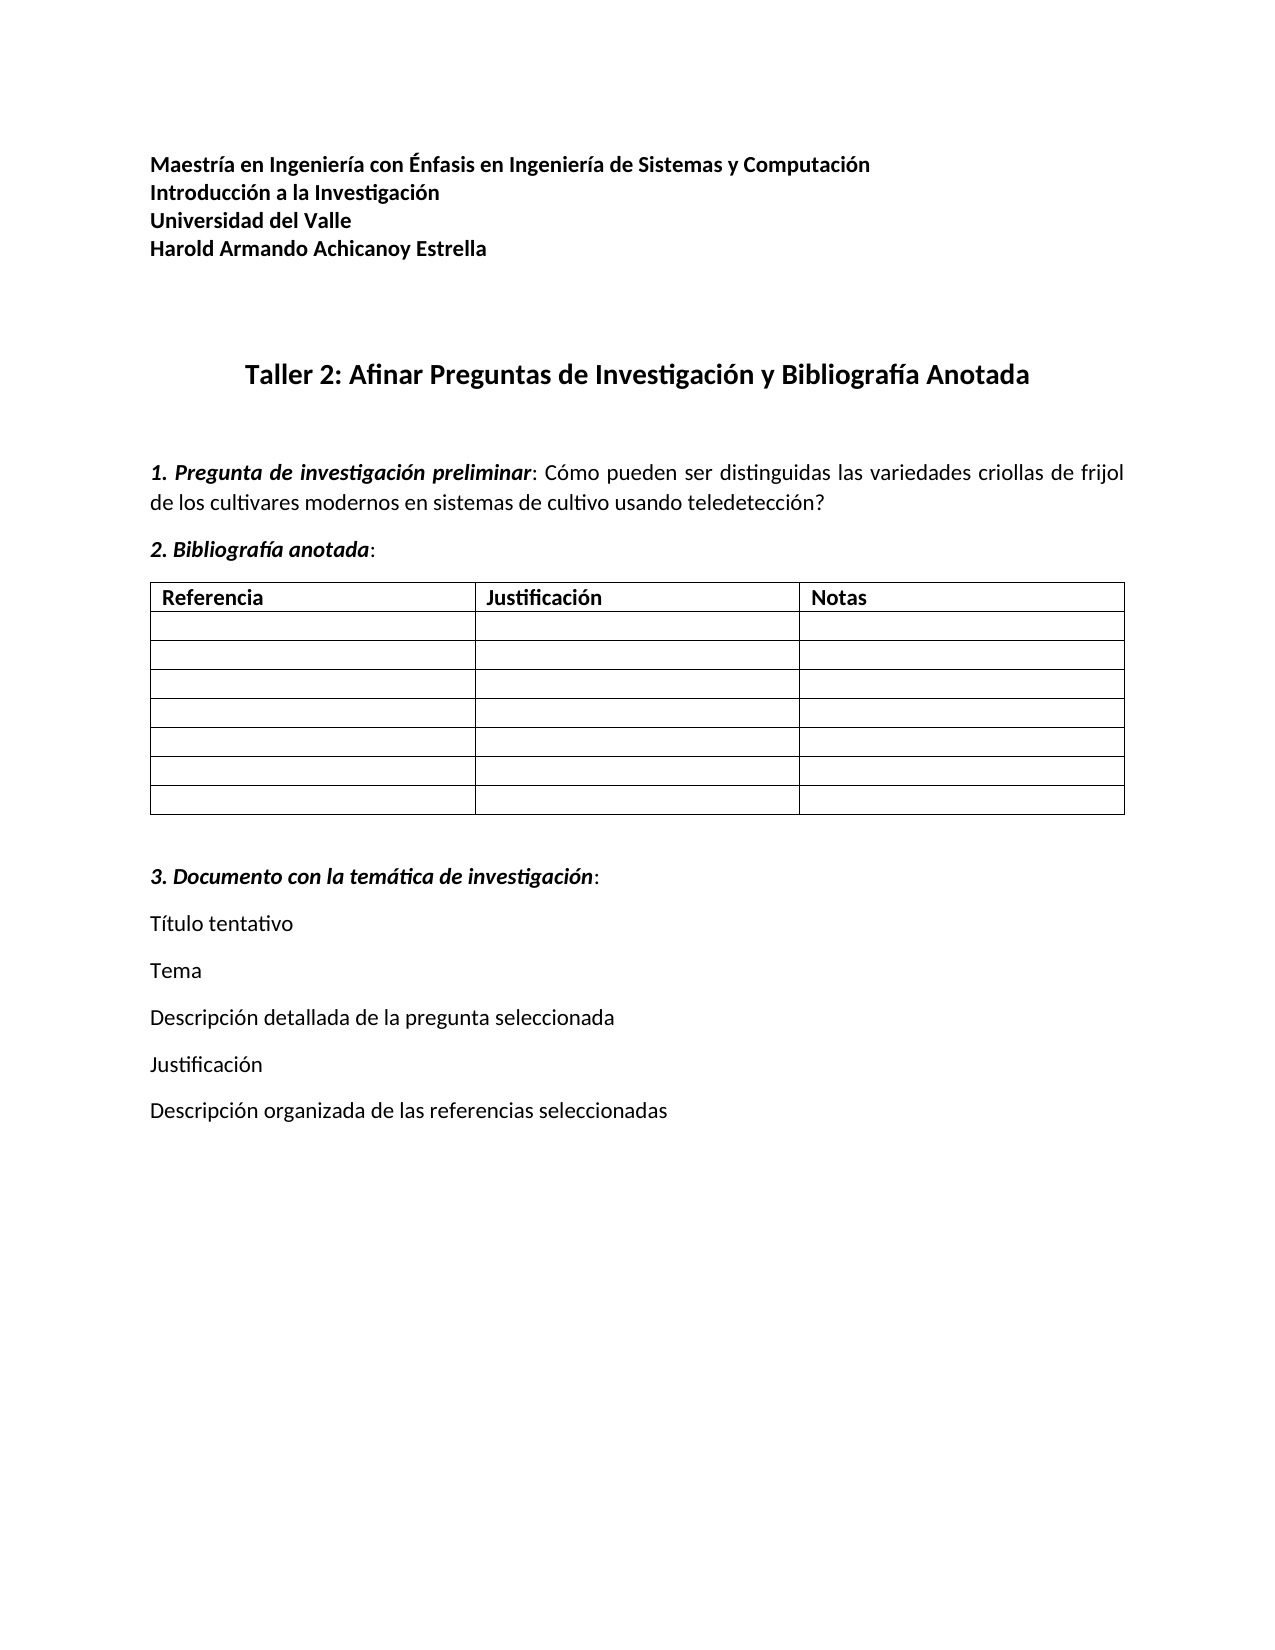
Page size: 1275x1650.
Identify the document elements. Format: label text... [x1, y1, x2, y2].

text 1. Pregunta de investigación preliminar: Cómo pueden ser distinguidas las variedades criollas de frijol de los cultivares modernos en sistemas de cultivo usando teledetección? [150, 458, 1125, 516]
table_cell [800, 757, 1124, 785]
text 3. Documento con la temática de investigación: [150, 862, 1125, 890]
table_cell [151, 728, 475, 756]
text Descripción detallada de la pregunta seleccionada [150, 1003, 1125, 1031]
text Título tentativo [150, 909, 1125, 937]
text Introducción a la Investigación [150, 178, 1125, 206]
text Tema [150, 956, 1125, 984]
table_cell [151, 670, 475, 698]
table_cell [476, 757, 799, 785]
table_cell [800, 728, 1124, 756]
table_cell [476, 699, 799, 727]
table_cell [476, 786, 799, 814]
table_cell [800, 786, 1124, 814]
table_cell [476, 641, 799, 669]
table_cell [800, 612, 1124, 640]
table_cell [151, 641, 475, 669]
table_cell [476, 612, 799, 640]
table_header Notas [800, 583, 1124, 611]
table_cell [476, 728, 799, 756]
text Taller 2: Afinar Preguntas de Investigación y Bibliografía Anotada [150, 356, 1125, 391]
text Descripción organizada de las referencias seleccionadas [150, 1097, 1125, 1124]
table_cell [800, 670, 1124, 698]
table_cell [151, 786, 475, 814]
text Universidad del Valle [150, 206, 1125, 234]
text Harold Armando Achicanoy Estrella [150, 234, 1125, 262]
text 2. Bibliografía anotada: [150, 535, 1125, 563]
table_cell [151, 699, 475, 727]
text Justificación [150, 1050, 1125, 1078]
table_cell [800, 699, 1124, 727]
text Maestría en Ingeniería con Énfasis en Ingeniería de Sistemas y Computación [150, 150, 1125, 178]
table_cell [151, 757, 475, 785]
table_header Justificación [476, 583, 799, 611]
table_cell [151, 612, 475, 640]
table_cell [476, 670, 799, 698]
table_cell [800, 641, 1124, 669]
table_header Referencia [151, 583, 475, 611]
